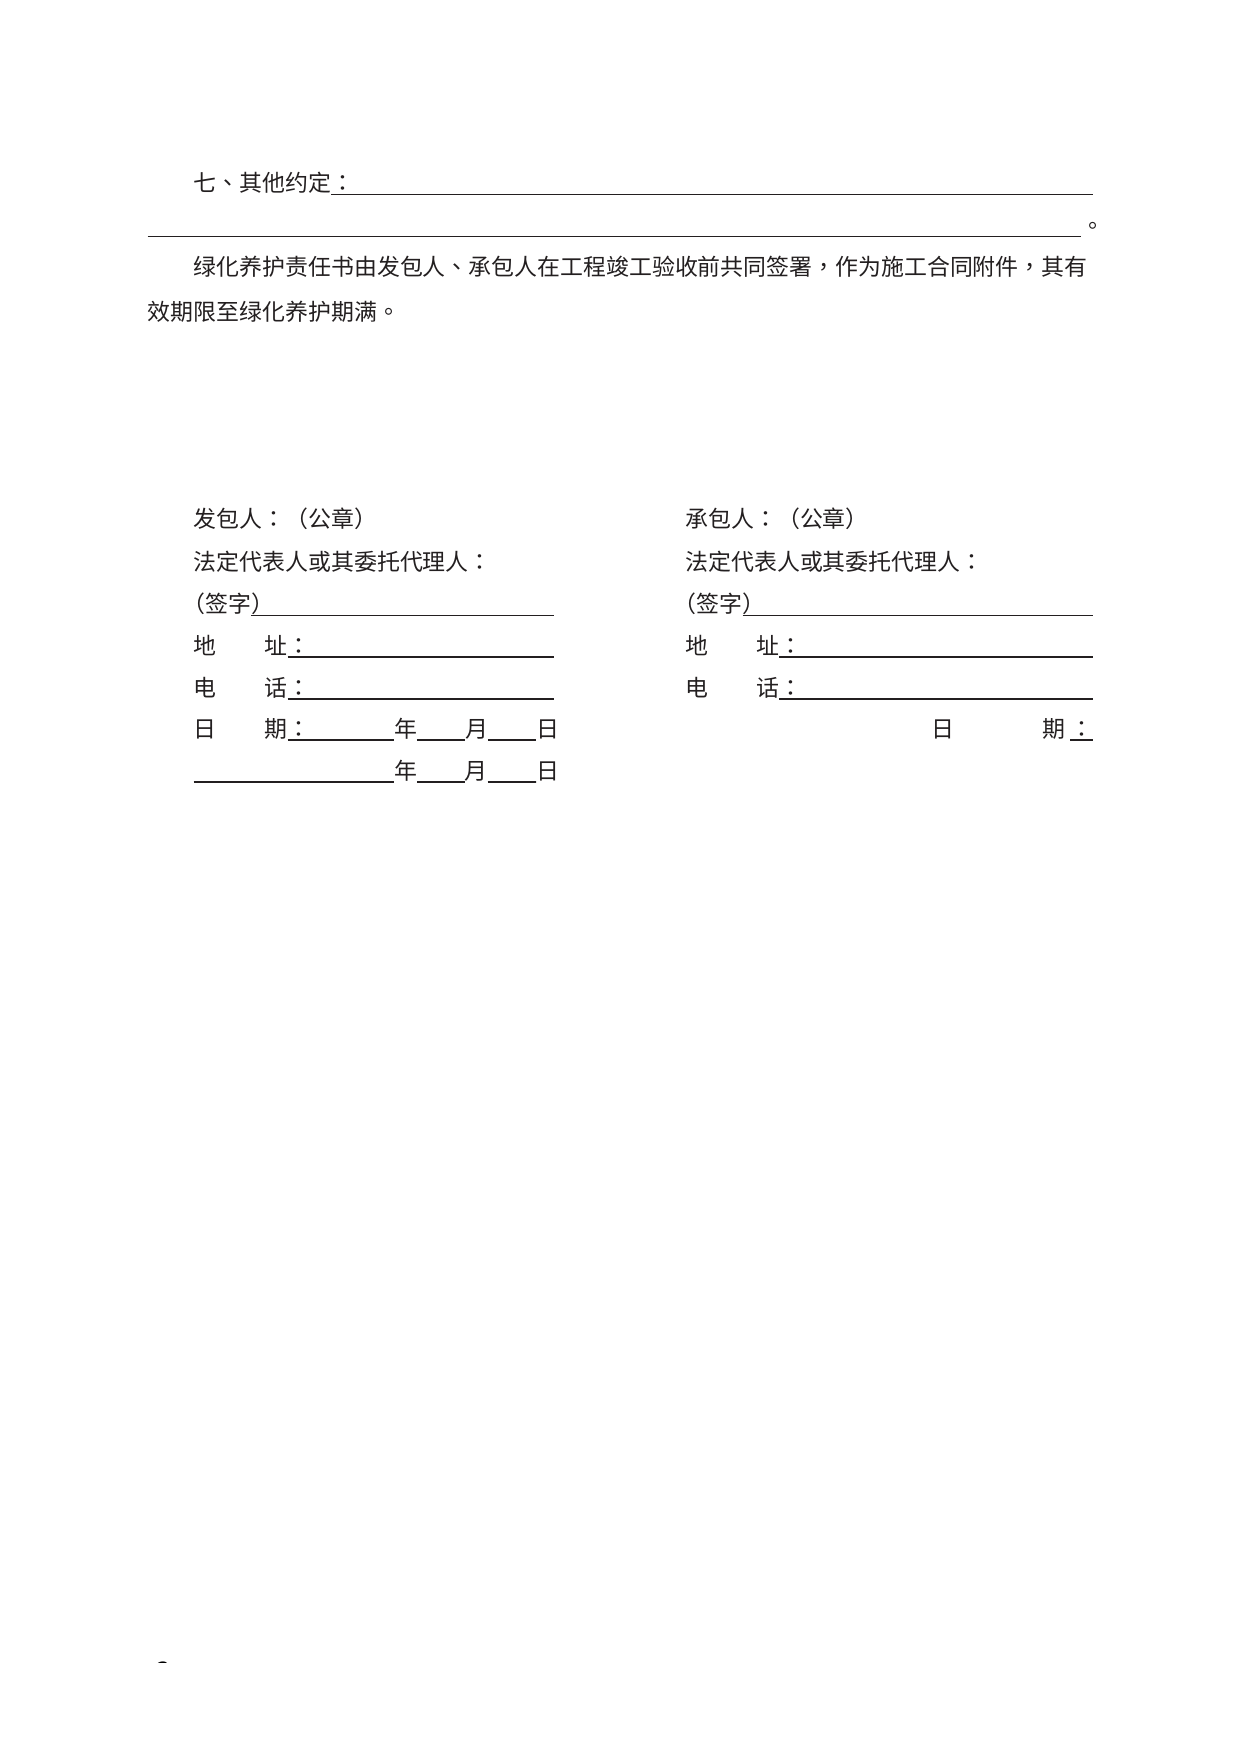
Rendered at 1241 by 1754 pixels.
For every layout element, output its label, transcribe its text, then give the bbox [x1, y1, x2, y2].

text （签字） （签字） 地 址： 地 址： 电 话： 电 话： 日 期： 年 月 日 日 期： 年 月 日 [182, 588, 1093, 786]
text 七、其他约定： [193, 167, 1115, 198]
text 法定代表人或其委托代理人： 法定代表人或其委托代理人： [193, 546, 1115, 577]
text 。绿化养护责任书由发包人、承包人在工程竣工验收前共同签署，作为施工合同附件，其有 [148, 210, 1104, 282]
text 效期限至绿化养护期满。 [148, 295, 1115, 327]
text 发包人：（公章） 承包人：（公章） [193, 503, 1115, 534]
